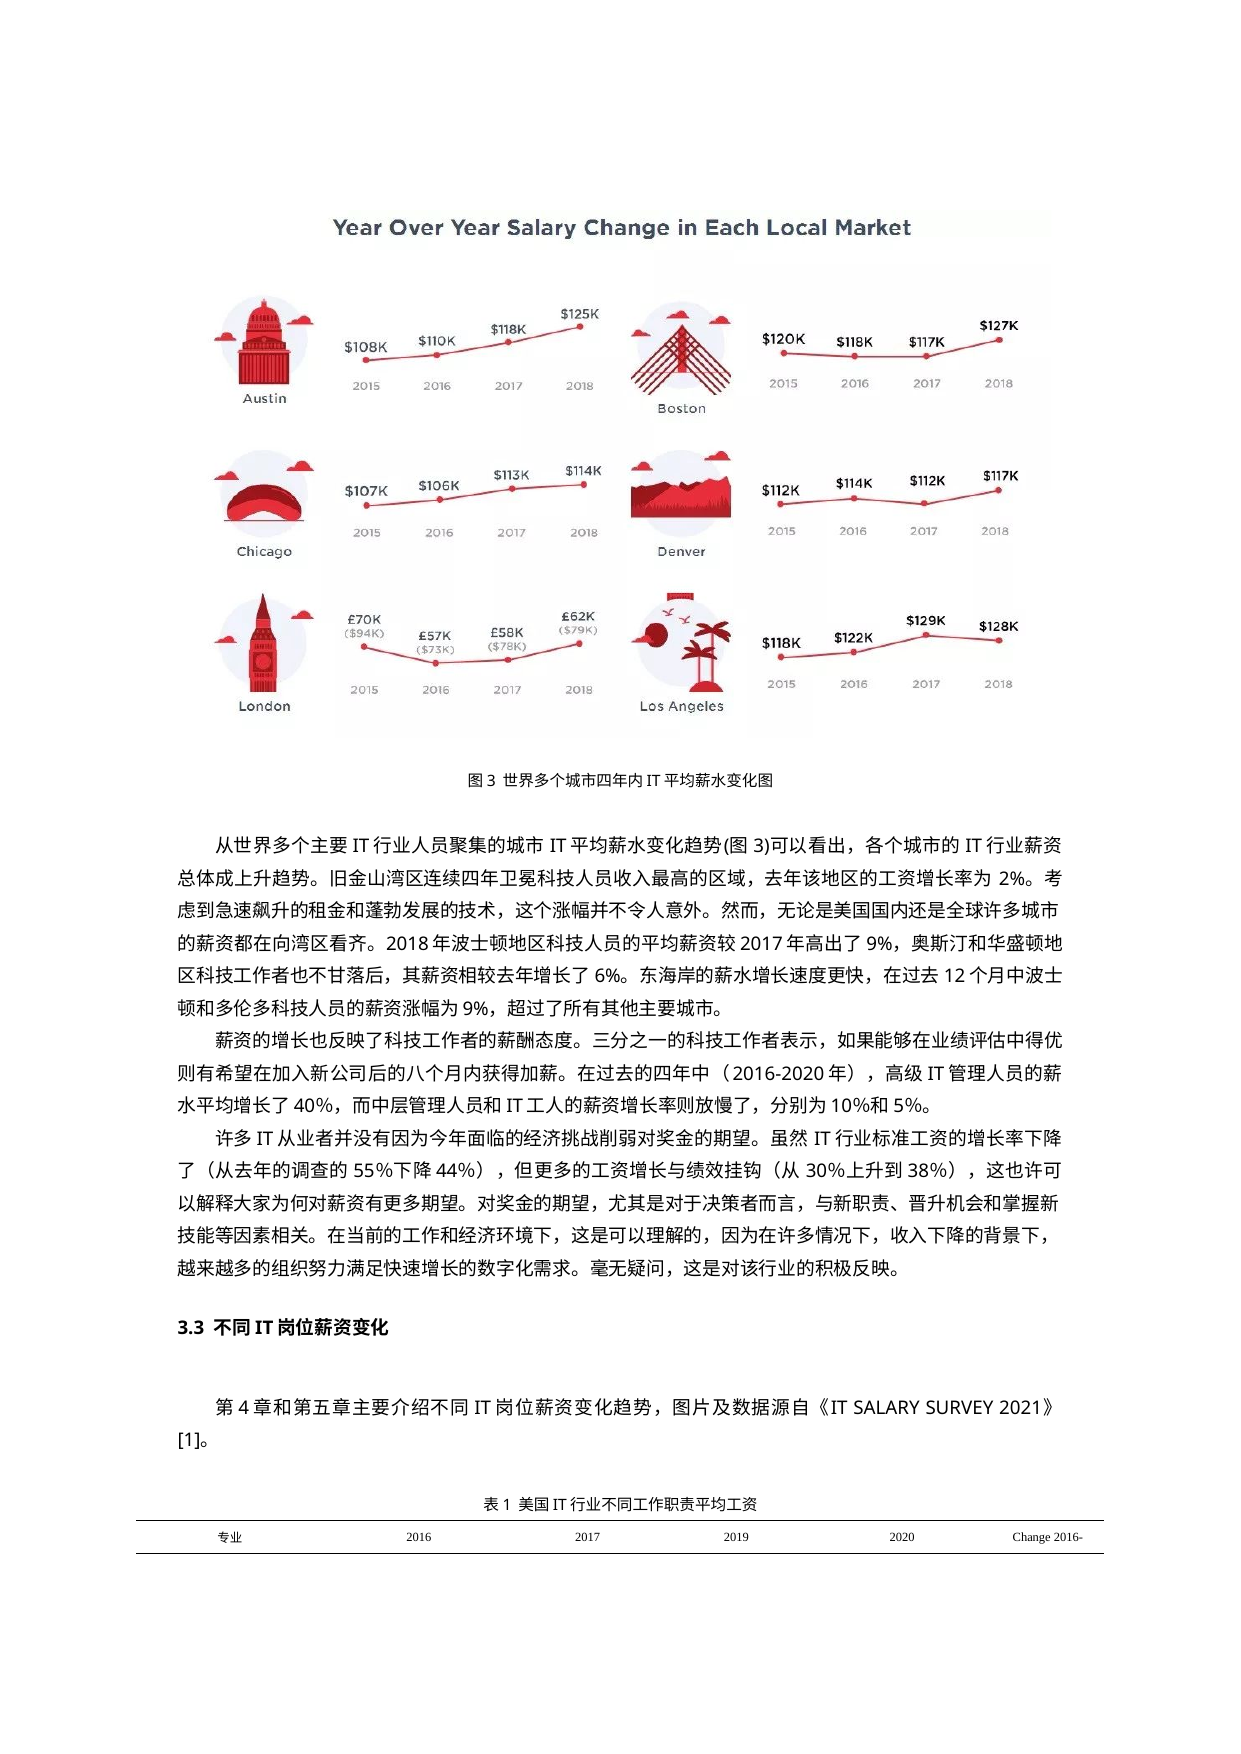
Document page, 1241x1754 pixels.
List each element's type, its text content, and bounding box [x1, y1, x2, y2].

table_header 2017 [514, 1521, 660, 1553]
subtitle 3.3 不同IT岗位薪资变化 [177, 1310, 1063, 1343]
table_header 2019 [660, 1521, 812, 1553]
text 表 1 美国IT行业不同工作职责平均工资 [177, 1487, 1063, 1520]
text 图 3 世界多个城市四年内IT平均薪水变化图 [177, 763, 1063, 796]
table_header 专业 [136, 1521, 323, 1553]
text 薪资的增长也反映了科技工作者的薪酬态度。三分之一的科技工作者表示，如果能够在业绩评估中得优，则有希望在加入新公司后的八个月内获得加薪。在过去的四年中（2016-2020年），高级IT管理人员的薪水平均增长了40％，而中层管理人员和IT工人的薪资增长率则放慢了，分别为10％和5％。 [177, 1023, 1063, 1121]
picture [188, 210, 1052, 738]
table_header 2016 [323, 1521, 514, 1553]
text 从世界多个主要IT行业人员聚集的城市IT平均薪水变化趋势(图 3)可以看出，各个城市的IT行业薪资总体成上升趋势。旧金山湾区连续四年卫冕科技人员收入最高的区域，去年该地区的工资增长率为2%。考虑到急速飙升的租金和蓬勃发展的技术，这个涨幅并不令人意外。然而，无论是美国国内还是全球许多城市的薪资都在向湾区看齐。2018年波士顿地区科技人员的平均薪资较2017年高出了9%，奥斯汀和华盛顿地区科技工作者也不甘落后，其薪资相较去年增长了6%。东海岸的薪水增长速度更快，在过去12个月中波士顿和多伦多科技人员的薪资涨幅为9%，超过了所有其他主要城市。 [177, 828, 1063, 1023]
text 许多IT从业者并没有因为今年面临的经济挑战削弱对奖金的期望。虽然IT行业标准工资的增长率下降了（从去年的调查的55％下降44％），但更多的工资增长与绩效挂钩（从30％上升到38％），这也许可以解释大家为何对薪资有更多期望。对奖金的期望，尤其是对于决策者而言，与新职责、晋升机会和掌握新技能等因素相关。在当前的工作和经济环境下，这是可以理解的，因为在许多情况下，收入下降的背景下，越来越多的组织努力满足快速增长的数字化需求。毫无疑问，这是对该行业的积极反映。 [177, 1121, 1063, 1283]
table_header Change 2016-2020 [991, 1521, 1104, 1553]
text 第4章和第五章主要介绍不同IT岗位薪资变化趋势，图片及数据源自《IT SALARY SURVEY 2021》[1]。 [177, 1390, 1063, 1455]
table_header 2020 [812, 1521, 991, 1553]
